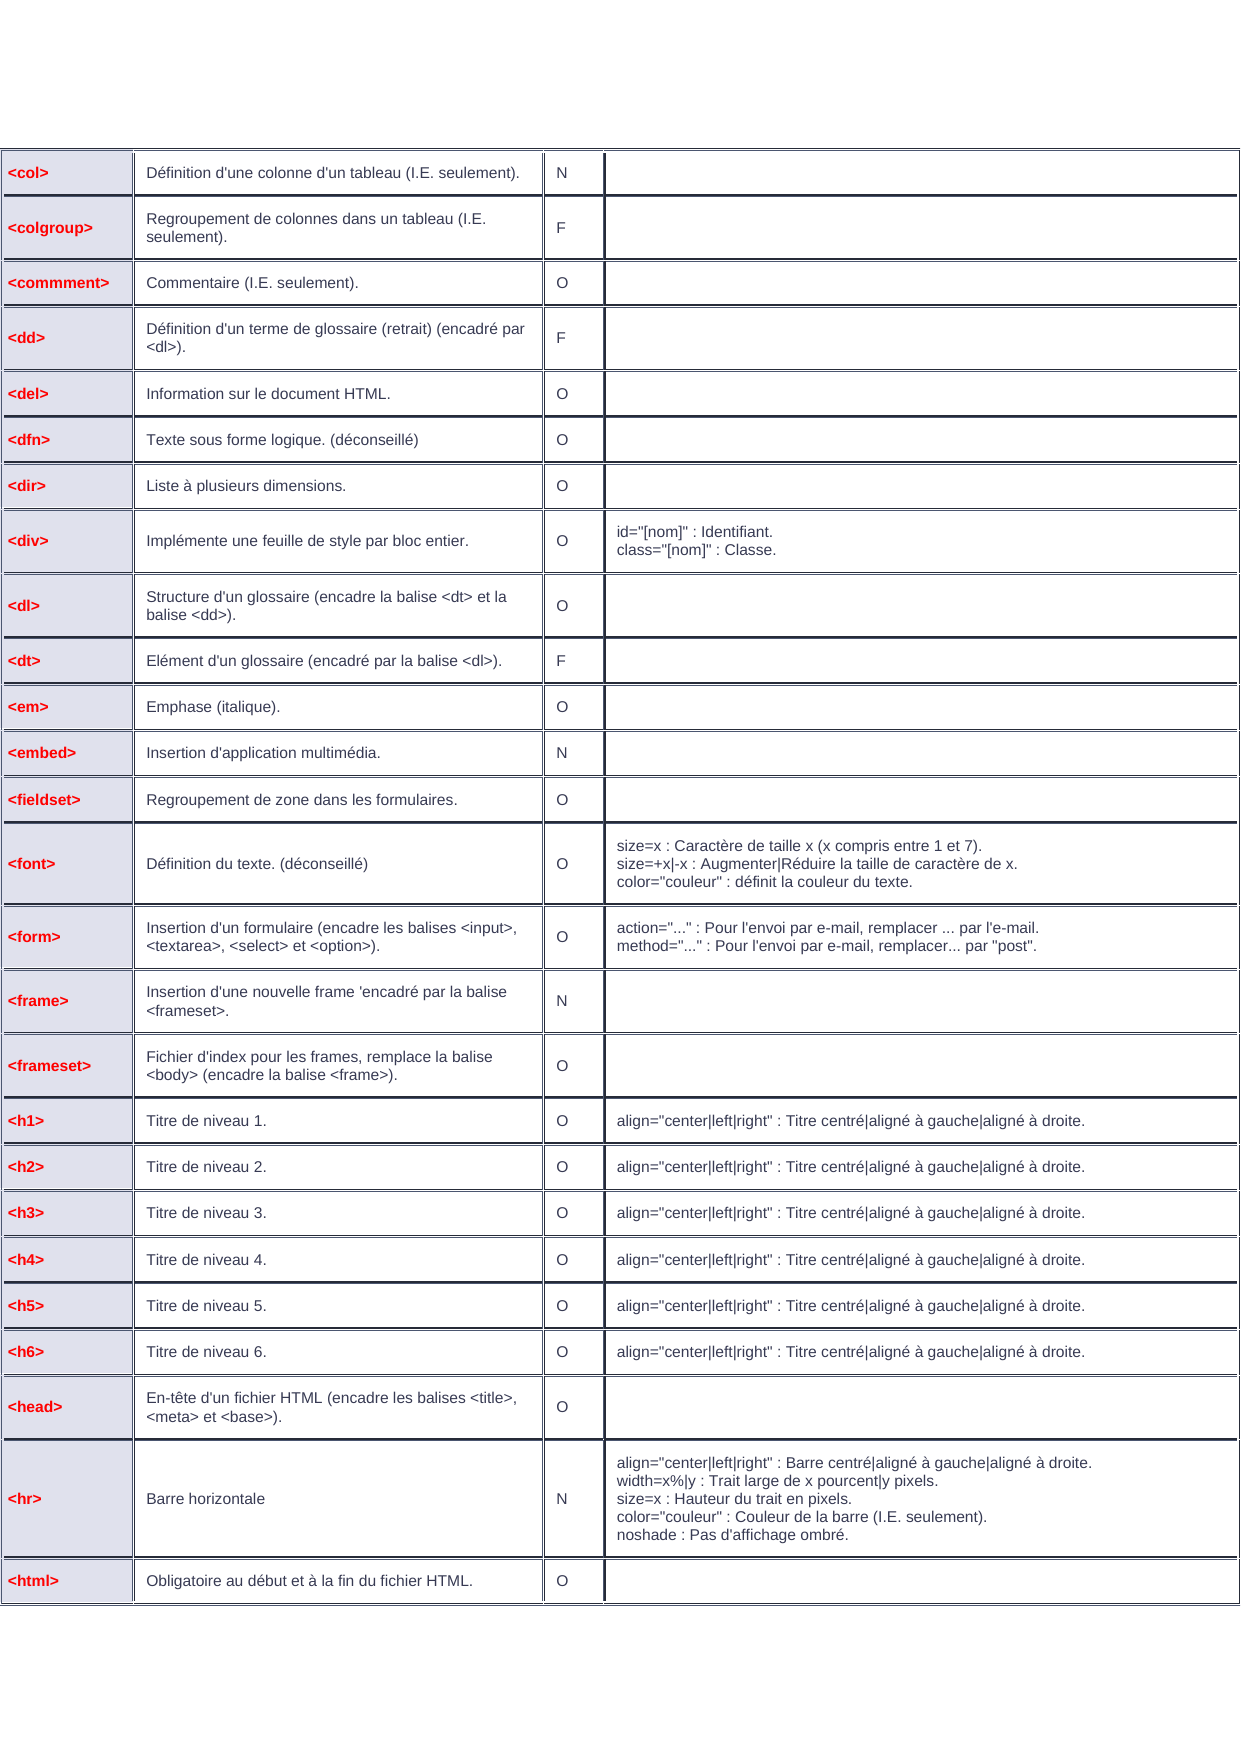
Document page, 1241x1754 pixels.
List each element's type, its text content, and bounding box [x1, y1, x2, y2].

table_cell [604, 572, 1240, 636]
table_cell <form> [2, 903, 132, 967]
table_cell O [545, 686, 603, 728]
table_cell Titre de niveau 1. [135, 1099, 542, 1142]
table_cell [604, 1032, 1240, 1096]
table_cell O [545, 1099, 603, 1142]
table_cell align="center|left|right" : Titre centré|aligné à gauche|aligné à droite. [606, 1189, 1239, 1235]
table_cell N [545, 732, 603, 775]
table_cell Implémente une feuille de style par bloc entier. [135, 511, 542, 572]
table_cell <hr> [0, 1438, 132, 1556]
table_cell id="[nom]" : Identifiant. class="[nom]" : Classe. [606, 508, 1239, 572]
table_cell <font> [2, 821, 132, 903]
table_cell Texte sous forme logique. (déconseillé) [135, 418, 542, 461]
table_cell Titre de niveau 2. [135, 1146, 542, 1188]
table_cell F [545, 308, 603, 369]
table_cell N [545, 1441, 603, 1556]
table_cell <colgroup> [2, 194, 132, 258]
table_cell [606, 636, 1239, 682]
table_cell O [545, 1331, 603, 1373]
table_cell O [544, 1560, 604, 1602]
table_cell <dfn> [2, 415, 132, 461]
table_cell align="center|left|right" : Titre centré|aligné à gauche|aligné à droite. [606, 1281, 1239, 1327]
table_cell O [545, 1035, 603, 1096]
table_cell O [545, 1146, 603, 1188]
table_cell O [545, 262, 603, 304]
table_cell O [545, 907, 603, 967]
table_cell [604, 369, 1240, 415]
table_cell O [545, 1377, 603, 1438]
table_cell [606, 461, 1239, 507]
table_cell size=x : Caractère de taille x (x compris entre 1 et 7). size=+x|-x : Augmenter|Réduire la taille de caractère de x. color="couleur" : définit la couleur du texte. [606, 821, 1239, 903]
table_cell Regroupement de zone dans les formulaires. [135, 778, 542, 821]
table_cell O [545, 1284, 603, 1327]
table_cell <frame> [2, 968, 132, 1032]
table_cell <html> [2, 1556, 133, 1602]
table_cell Barre horizontale [135, 1441, 542, 1556]
table_cell <h2> [2, 1142, 132, 1188]
table_cell O [545, 372, 603, 415]
table_cell En-tête d'un fichier HTML (encadre les balises <title>, <meta> et <base>). [135, 1377, 542, 1438]
table_cell Définition du texte. (déconseillé) [135, 824, 542, 903]
table_cell F [545, 639, 603, 682]
table_cell <commment> [2, 258, 132, 304]
table_cell <h3> [2, 1189, 132, 1235]
table_cell Insertion d'un formulaire (encadre les balises <input>, <textarea>, <select> et <option>). [135, 907, 542, 967]
table_cell N [544, 149, 604, 194]
table_cell Emphase (italique). [135, 686, 542, 728]
table_cell align="center|left|right" : Titre centré|aligné à gauche|aligné à droite. [606, 1142, 1239, 1188]
table_cell Insertion d'application multimédia. [135, 732, 542, 775]
table_cell [604, 775, 1240, 821]
table_cell align="center|left|right" : Titre centré|aligné à gauche|aligné à droite. [606, 1096, 1239, 1142]
table_cell Commentaire (I.E. seulement). [135, 262, 542, 304]
table_cell [606, 729, 1239, 775]
table_cell O [545, 1192, 603, 1235]
table_cell <h6> [2, 1327, 132, 1373]
table_cell O [545, 465, 603, 507]
table_cell <em> [2, 682, 132, 728]
table_cell O [545, 1238, 603, 1281]
table_cell [606, 968, 1239, 1032]
table_cell <embed> [2, 729, 132, 775]
table_cell <dl> [0, 572, 133, 636]
table_cell <h4> [0, 1235, 133, 1281]
table_cell Titre de niveau 6. [135, 1331, 542, 1373]
table_cell Obligatoire au début et à la fin du fichier HTML. [134, 1560, 544, 1602]
table_cell action="..." : Pour l'envoi par e-mail, remplacer ... par l'e-mail. method="..." : Pour l'envoi par e-mail, remplacer... par "post". [606, 903, 1239, 967]
table_cell Définition d'une colonne d'un tableau (I.E. seulement). [134, 151, 544, 194]
table_cell O [545, 511, 603, 572]
table_cell align="center|left|right" : Barre centré|aligné à gauche|aligné à droite. width=x%|y : Trait large de x pourcent|y pixels. size=x : Hauteur du trait en pixels. color="couleur" : Couleur de la barre (I.E. seulement). noshade : Pas d'affichage ombré. [606, 1438, 1240, 1556]
table_cell O [545, 778, 603, 821]
table_cell Fichier d'index pour les frames, remplace la balise <body> (encadre la balise <frame>). [135, 1035, 542, 1096]
table_cell <h5> [2, 1281, 132, 1327]
table_cell Regroupement de colonnes dans un tableau (I.E. seulement). [135, 197, 542, 258]
table_cell [606, 682, 1239, 728]
table_cell <h1> [2, 1096, 132, 1142]
table_cell Titre de niveau 4. [135, 1238, 542, 1281]
table_cell [606, 304, 1239, 369]
table_cell [606, 194, 1239, 258]
table_cell Structure d'un glossaire (encadre la balise <dt> et la balise <dd>). [135, 575, 542, 636]
table_cell <frameset> [0, 1032, 133, 1096]
table_cell O [545, 824, 603, 903]
table_cell [606, 258, 1239, 304]
table_cell Liste à plusieurs dimensions. [135, 465, 542, 507]
table_cell <col> [2, 151, 133, 194]
table_cell [604, 151, 1239, 194]
table_cell Définition d'un terme de glossaire (retrait) (encadré par <dl>). [135, 308, 542, 369]
table_cell Titre de niveau 3. [135, 1192, 542, 1235]
table_cell <head> [2, 1374, 132, 1438]
table_cell Elément d'un glossaire (encadré par la balise <dl>). [135, 639, 542, 682]
table_cell [606, 415, 1239, 461]
table_cell align="center|left|right" : Titre centré|aligné à gauche|aligné à droite. [606, 1327, 1239, 1373]
table_cell [604, 1556, 1239, 1602]
table_cell <div> [2, 508, 132, 572]
table_cell O [545, 418, 603, 461]
table_cell N [545, 971, 603, 1032]
table_cell [606, 1374, 1239, 1438]
table_cell <dt> [2, 636, 132, 682]
table_cell O [545, 575, 603, 636]
table_cell <dir> [2, 461, 132, 507]
table_cell <dd> [2, 304, 132, 369]
table_cell Information sur le document HTML. [135, 372, 542, 415]
table_cell Titre de niveau 5. [135, 1284, 542, 1327]
table_cell Insertion d'une nouvelle frame 'encadré par la balise <frameset>. [135, 971, 542, 1032]
table_cell <fieldset> [0, 775, 133, 821]
table_cell align="center|left|right" : Titre centré|aligné à gauche|aligné à droite. [604, 1235, 1240, 1281]
table_cell F [545, 197, 603, 258]
table_cell <del> [0, 369, 133, 415]
